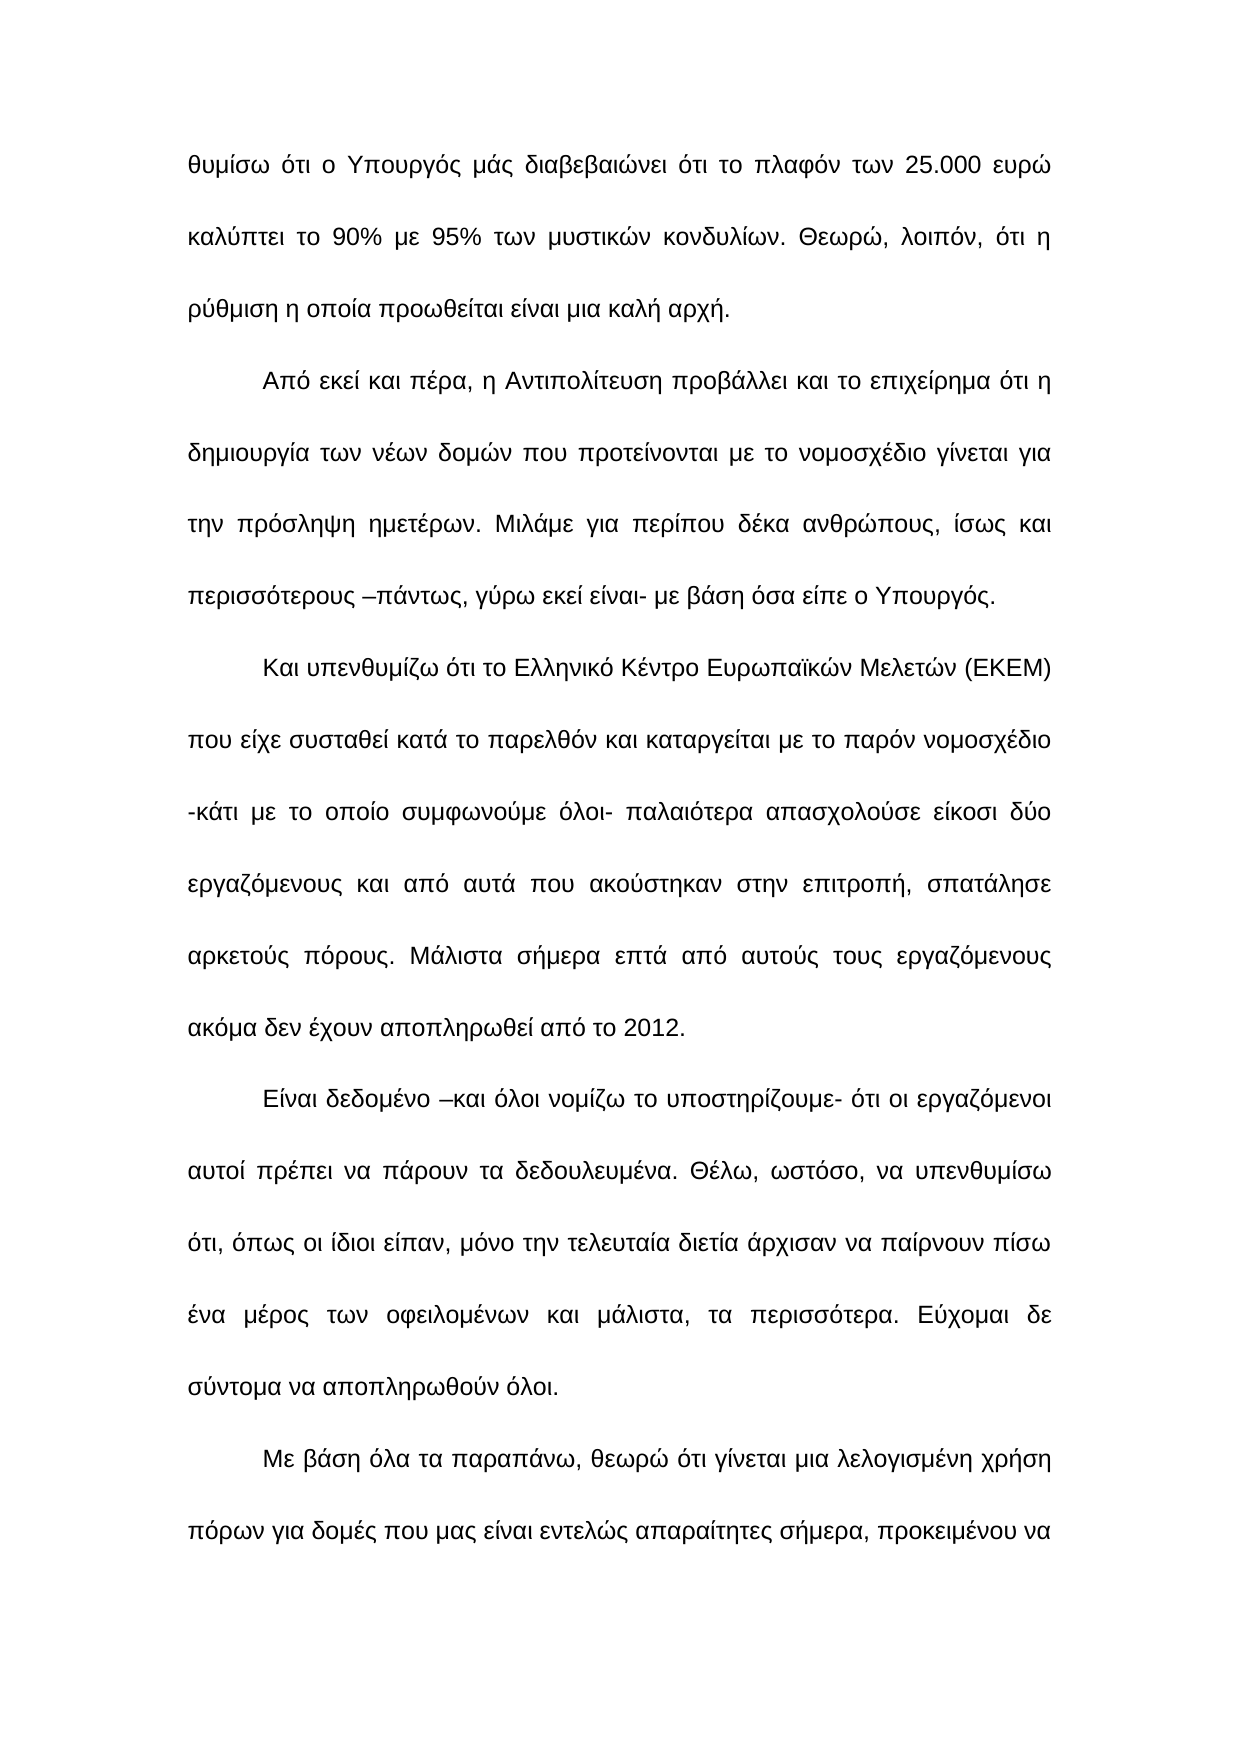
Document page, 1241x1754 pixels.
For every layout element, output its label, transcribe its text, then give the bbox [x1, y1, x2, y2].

text Από εκεί και πέρα, η Αντιπολίτευση προβάλλει και το επιχείρημα ότι η δημιουργία των νέων δομών που προτείνονται με το νομοσχέδιο γίνεται για την πρόσληψη ημετέρων. Μιλάμε για περίπου δέκα ανθρώπους, ίσως και περισσότερους –πάντως, γύρω εκεί είναι- με βάση όσα είπε ο Υπουργός. [187, 366, 1053, 610]
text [187, 1444, 1053, 1544]
text Είναι δεδομένο –και όλοι νομίζω το υποστηρίζουμε- ότι οι εργαζόμενοι αυτοί πρέπει να πάρουν τα δεδουλευμένα. Θέλω, ωστόσο, να υπενθυμίσω ότι, όπως οι ίδιοι είπαν, μόνο την τελευταία διετία άρχισαν να παίρνουν πίσω ένα μέρος των οφειλομένων και μάλιστα, τα περισσότερα. Εύχομαι δε σύντομα να αποπληρωθούν όλοι. [187, 1084, 1053, 1401]
text Και υπενθυμίζω ότι το Ελληνικό Κέντρο Ευρωπαϊκών Μελετών (ΕΚΕΜ) που είχε συσταθεί κατά το παρελθόν και καταργείται με το παρόν νομοσχέδιο -κάτι με το οποίο συμφωνούμε όλοι- παλαιότερα απασχολούσε είκοσι δύο εργαζόμενους και από αυτά που ακούστηκαν στην επιτροπή, σπατάλησε αρκετούς πόρους. Μάλιστα σήμερα επτά από αυτούς τους εργαζόμενους ακόμα δεν έχουν αποπληρωθεί από το 2012. [187, 653, 1053, 1041]
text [187, 150, 1053, 322]
